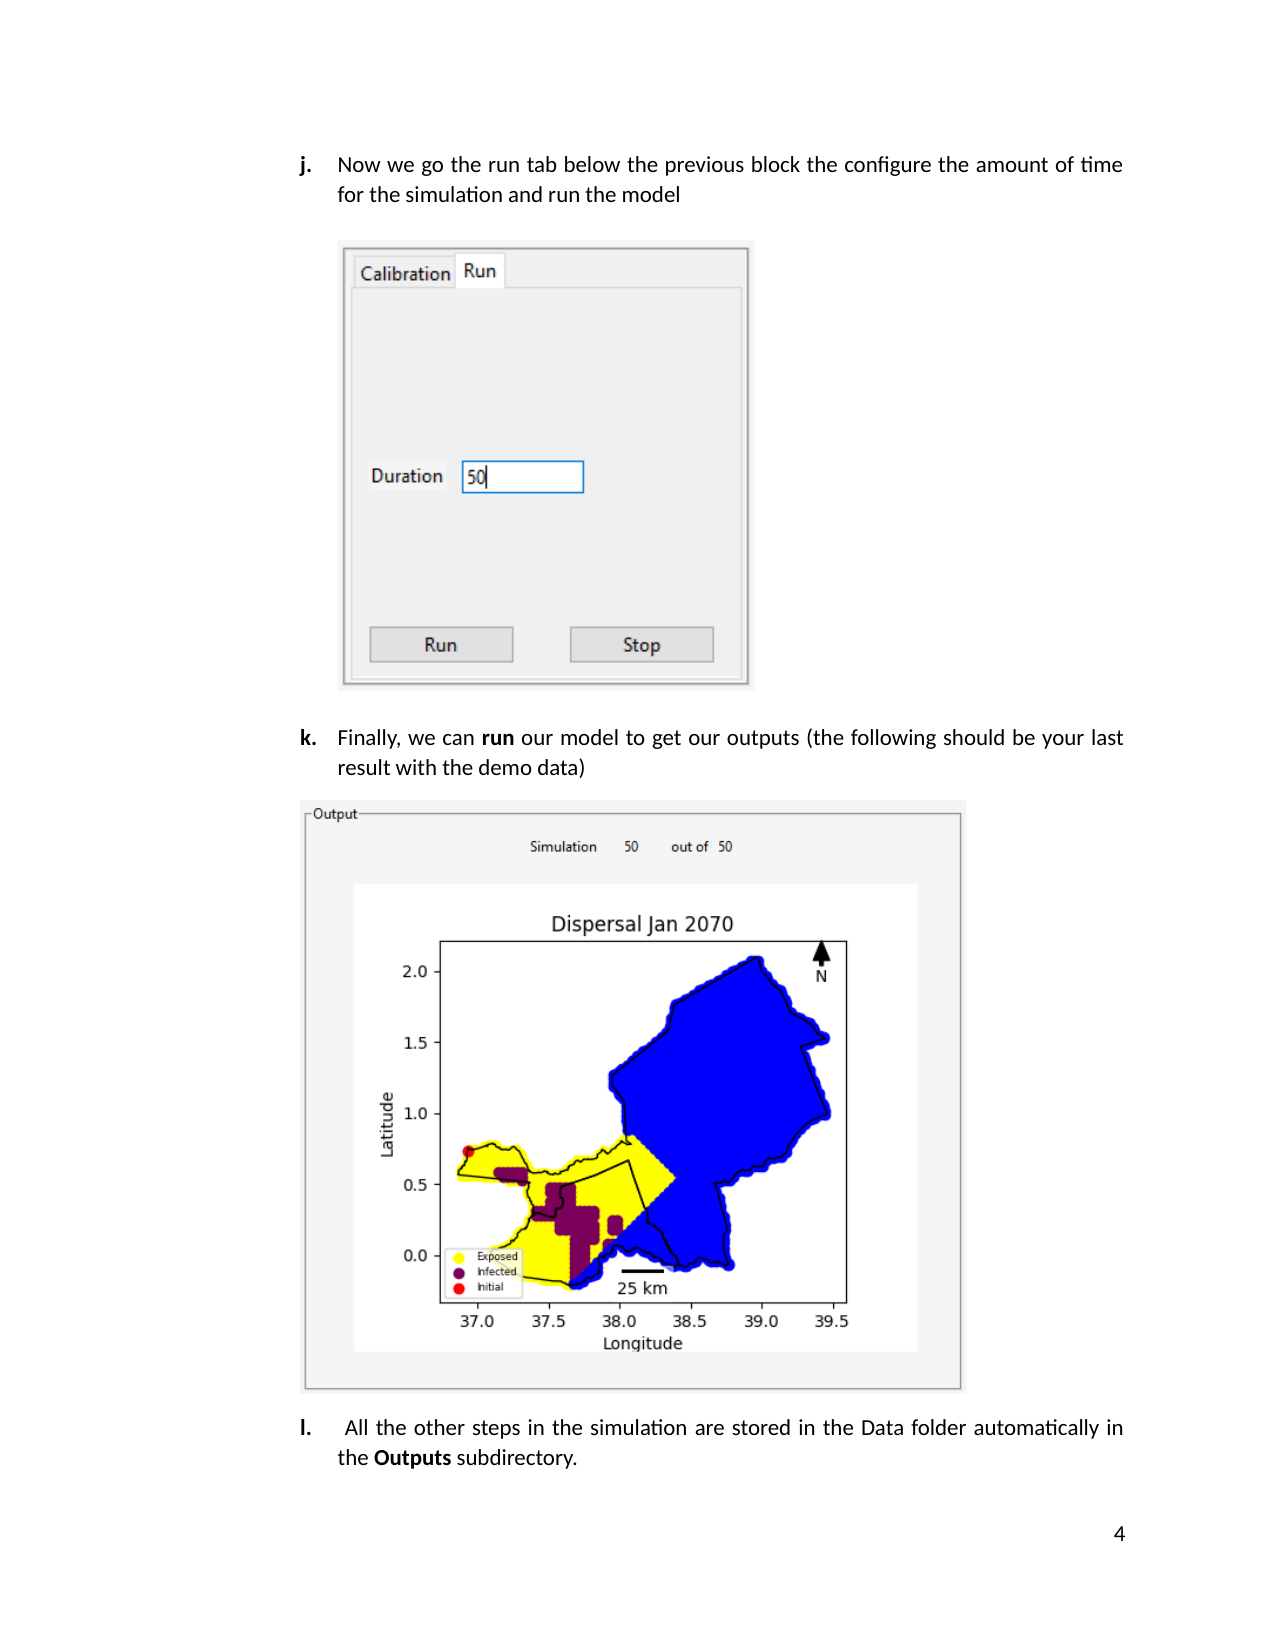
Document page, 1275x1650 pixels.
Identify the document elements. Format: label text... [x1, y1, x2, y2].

list Finally, we can run our model to get our outputs (the following should be your last result with the demo data) [300, 723, 1125, 781]
list All the other steps in the simulation are stored in the Data folder automatically in the Outputs subdirectory. [300, 1413, 1125, 1471]
list Now we go the run tab below the previous block the configure the amount of time for the simulation and run the model [300, 150, 1125, 208]
picture [337, 240, 755, 691]
picture [300, 800, 967, 1394]
